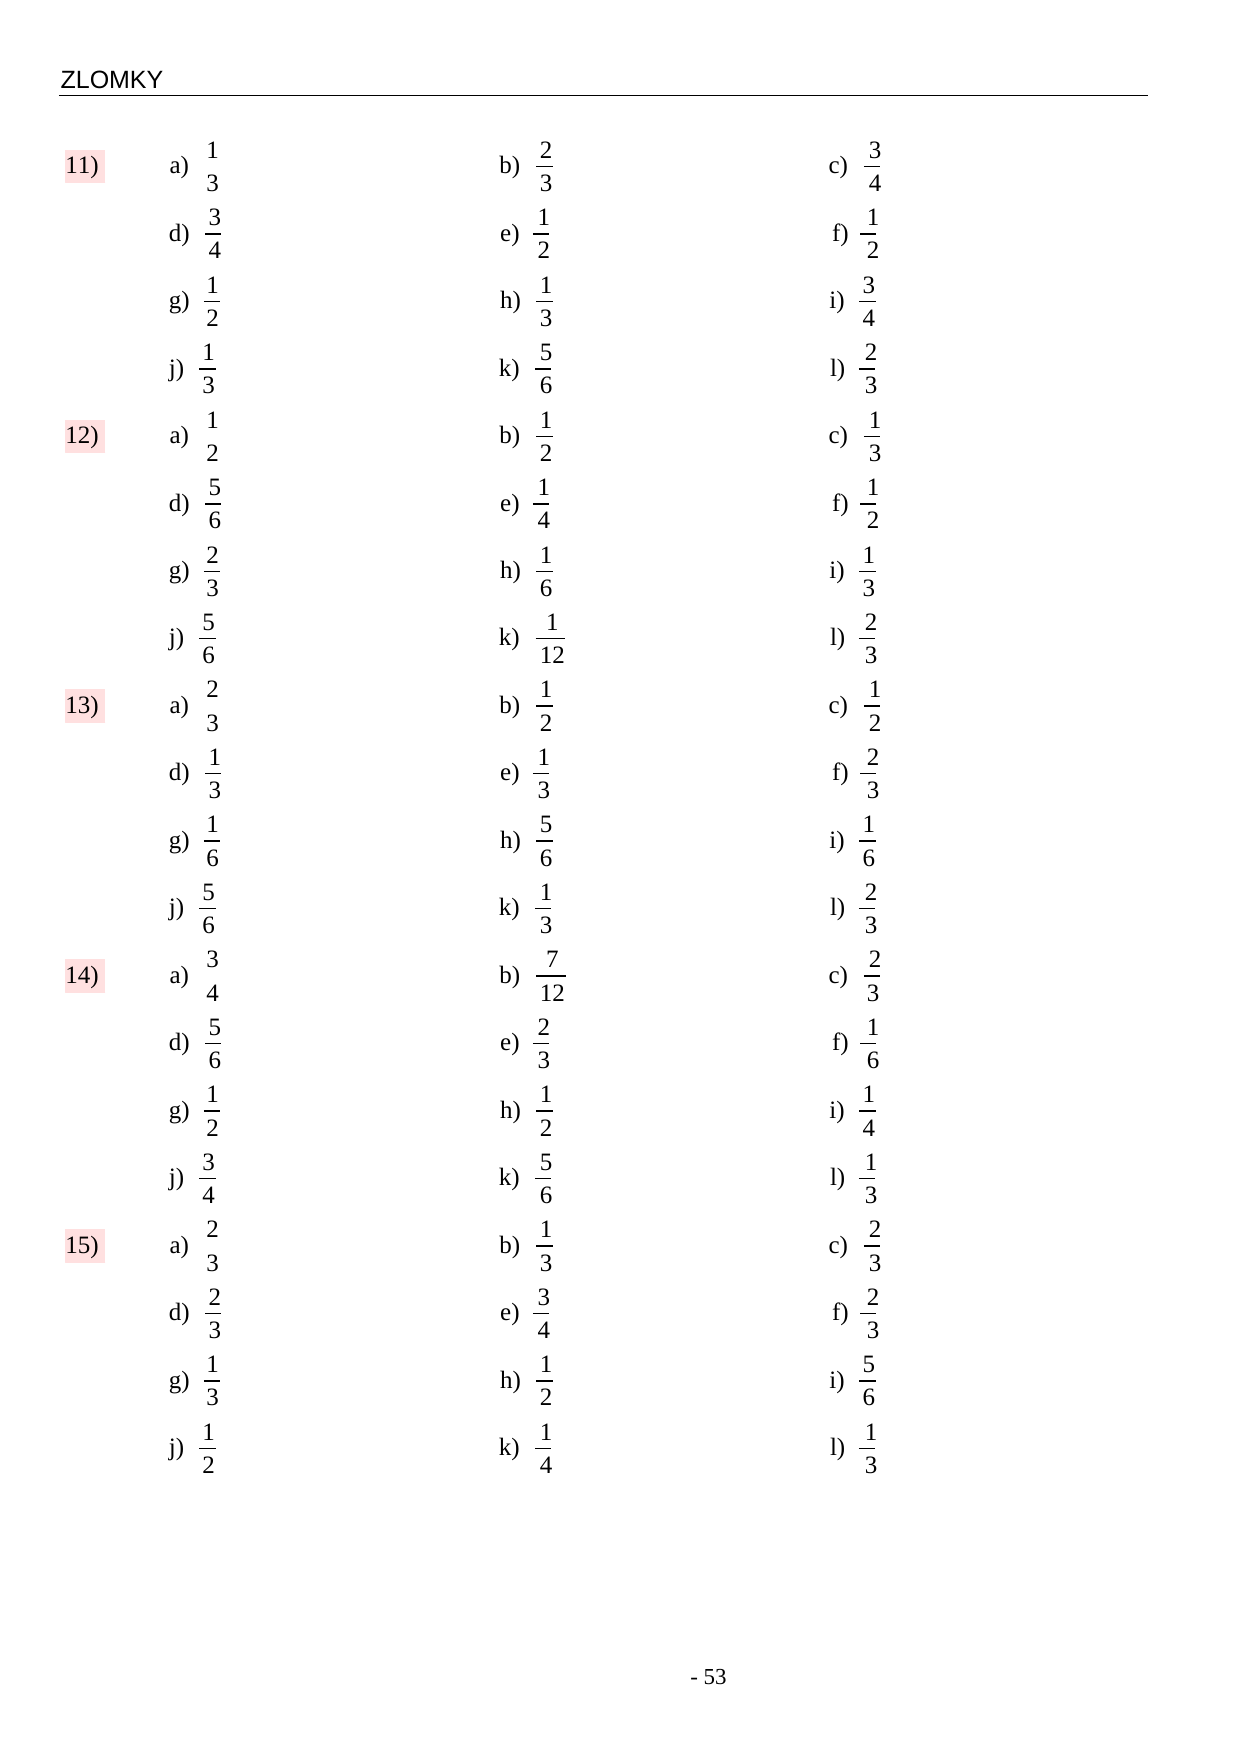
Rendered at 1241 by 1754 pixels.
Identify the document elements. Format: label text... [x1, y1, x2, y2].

text 212 [206, 1218, 1240, 1243]
text - 53 [273, 1666, 1240, 1689]
text 123 [206, 138, 1240, 163]
text 111 [202, 1420, 1240, 1445]
text 633 [202, 914, 1240, 939]
text 422 [208, 239, 1240, 264]
text 232 [208, 1285, 1240, 1310]
text j)k)l) [169, 356, 845, 381]
text j)k)l) [169, 626, 845, 651]
text 115 [206, 1353, 1240, 1378]
text 326 [206, 1386, 1240, 1411]
text 243 [202, 1453, 1240, 1478]
text 111 [206, 408, 1240, 433]
text 512 [202, 880, 1240, 905]
text d)e)f) [169, 761, 849, 786]
text 4123 [206, 981, 1240, 1006]
text j)k)l) [169, 1166, 845, 1191]
text j)k)l) [169, 896, 845, 921]
text d)e)f) [169, 1301, 849, 1326]
text 151 [206, 813, 1240, 838]
text g)h)i) [169, 558, 844, 583]
text 111 [206, 1083, 1240, 1108]
text 363 [202, 374, 1240, 399]
text 334 [206, 171, 1240, 196]
text 6123 [202, 644, 1240, 669]
text 11)a)b)c) [65, 153, 848, 178]
text 152 [202, 341, 1240, 366]
text g)h)i) [169, 1098, 844, 1123]
text 223 [206, 441, 1240, 466]
text d)e)f) [169, 491, 849, 516]
text 642 [208, 509, 1240, 534]
text 666 [206, 846, 1240, 871]
text 211 [206, 543, 1240, 568]
text 234 [206, 306, 1240, 331]
text 112 [208, 745, 1240, 770]
text 13)a)b)c) [65, 693, 848, 718]
text 113 [206, 273, 1240, 298]
text 463 [202, 1184, 1240, 1209]
text g)h)i) [169, 288, 844, 313]
text 12)a)b)c) [65, 423, 848, 448]
text g)h)i) [169, 1368, 844, 1393]
text 512 [202, 610, 1240, 635]
text 521 [208, 1015, 1240, 1040]
text 224 [206, 1116, 1240, 1141]
text g)h)i) [169, 828, 844, 853]
text 372 [206, 948, 1240, 973]
text 363 [206, 576, 1240, 601]
text 333 [208, 779, 1240, 804]
text ZLOMKY [60, 68, 1240, 93]
text d)e)f) [169, 1031, 849, 1056]
text 311 [208, 206, 1240, 231]
text 14)a)b)c) [65, 963, 848, 988]
text 15)a)b)c) [65, 1233, 848, 1258]
text 511 [208, 476, 1240, 501]
text j)k)l) [169, 1436, 845, 1461]
text 211 [206, 678, 1240, 703]
text 636 [208, 1049, 1240, 1074]
text 343 [208, 1318, 1240, 1343]
text 333 [206, 1251, 1240, 1276]
text 322 [206, 711, 1240, 736]
text 351 [202, 1150, 1240, 1175]
text d)e)f) [169, 221, 849, 246]
